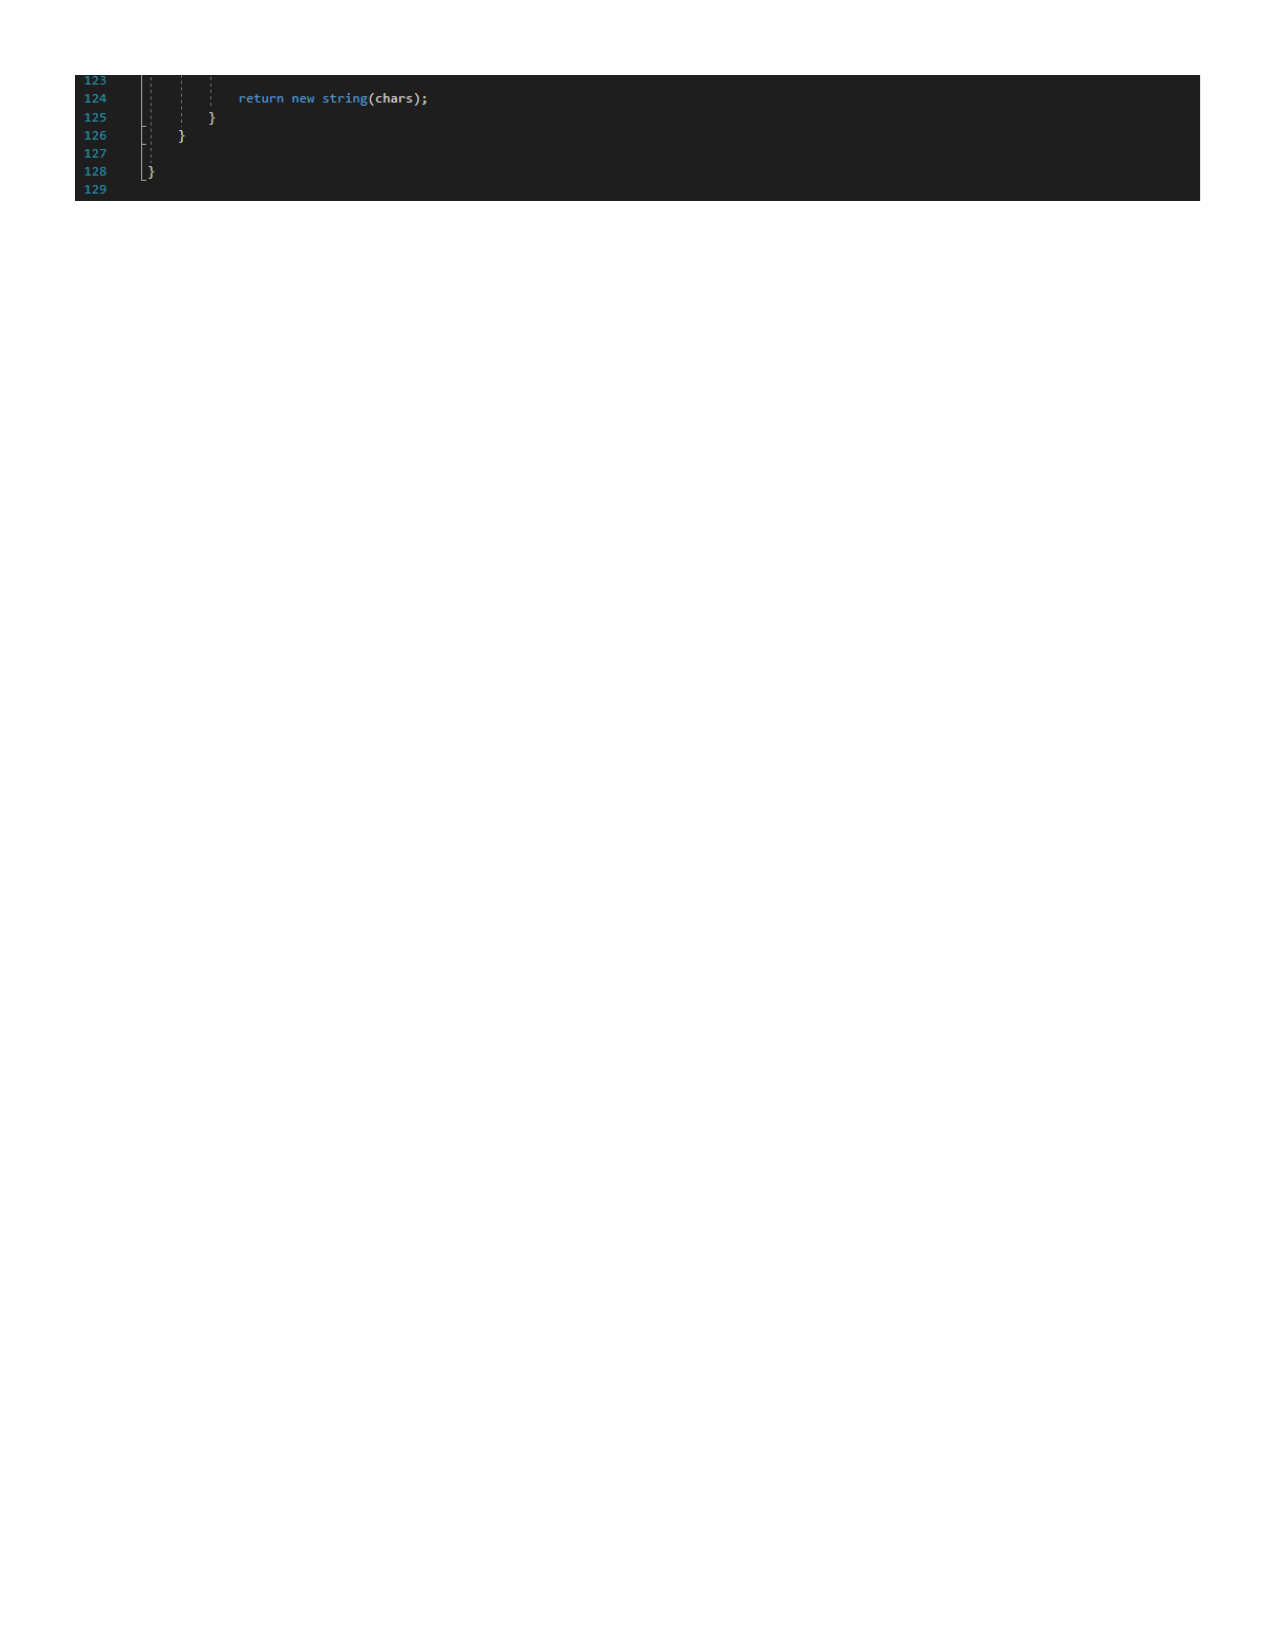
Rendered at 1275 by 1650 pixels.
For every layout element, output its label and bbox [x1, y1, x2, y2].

picture [75, 75, 1200, 201]
